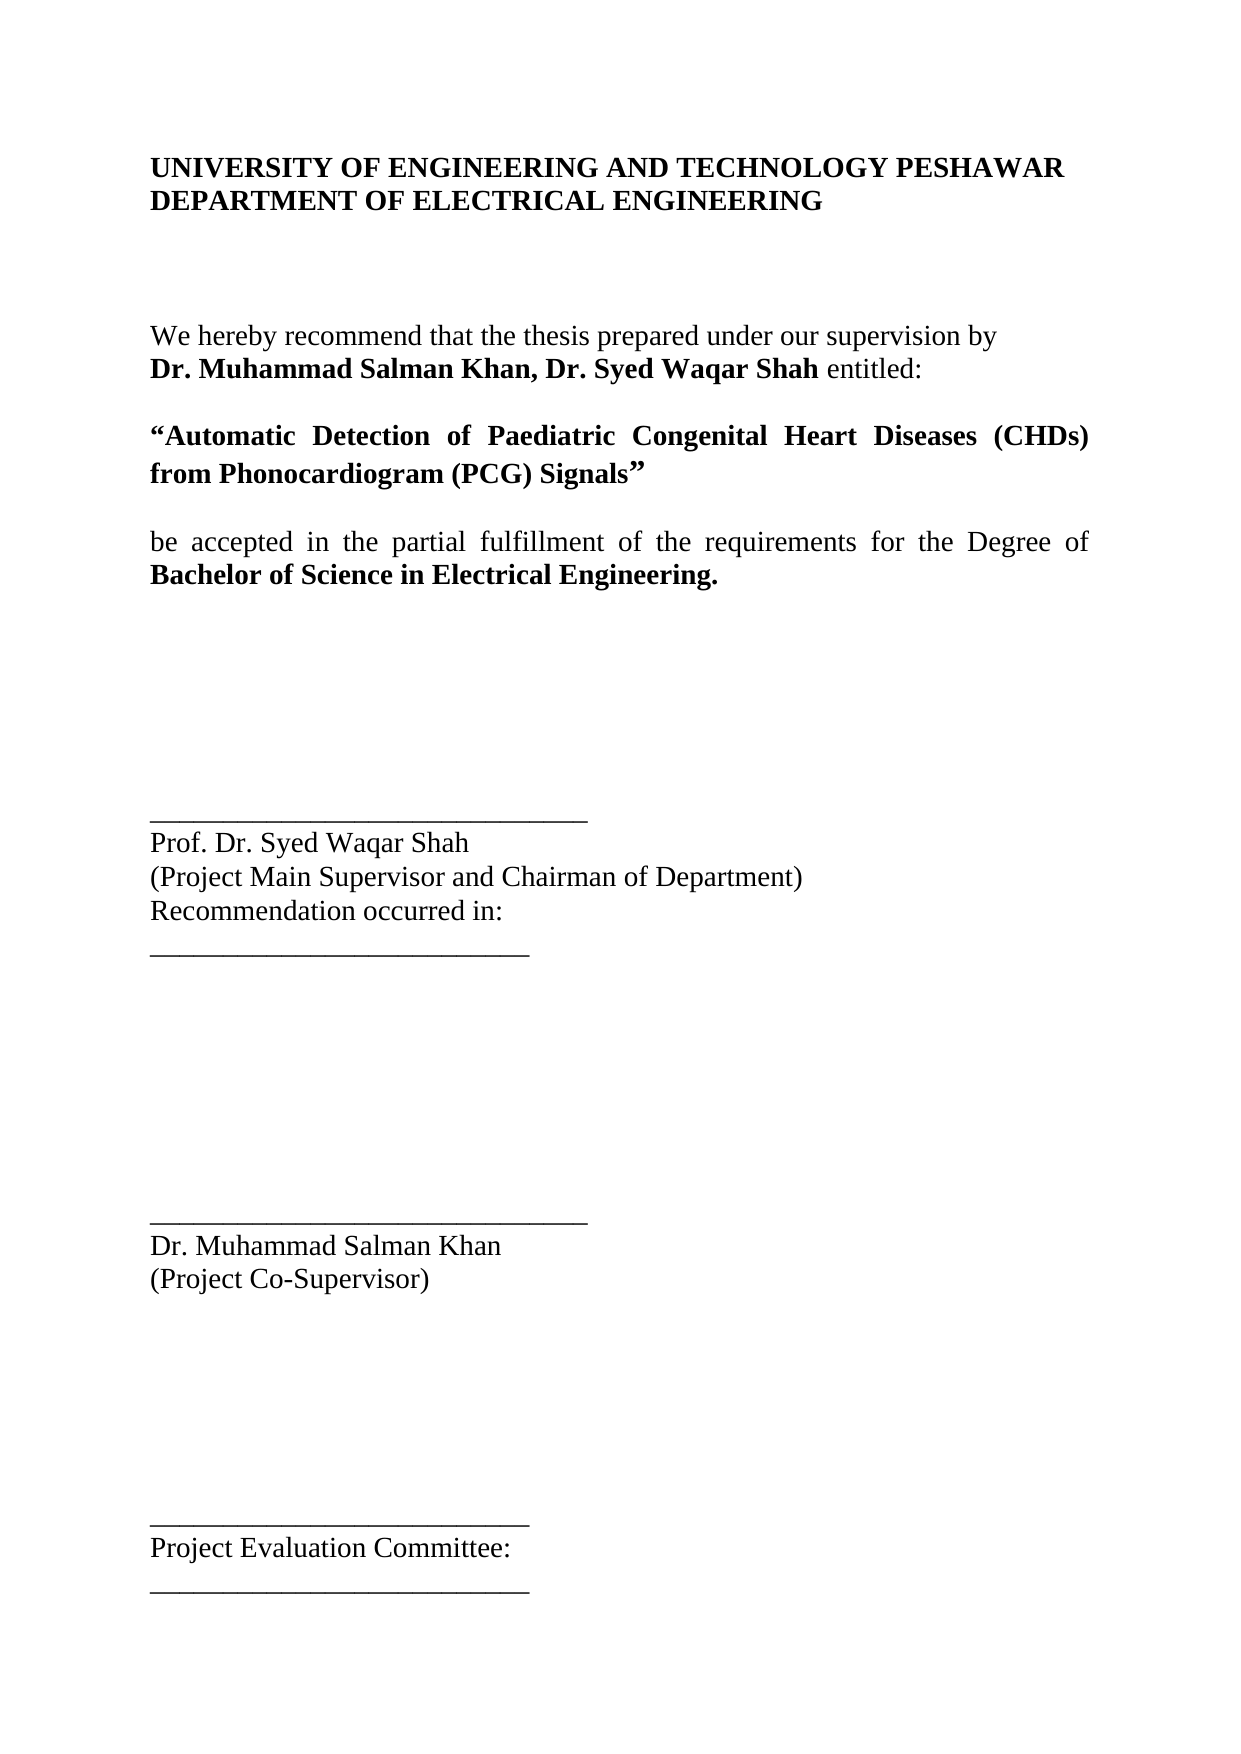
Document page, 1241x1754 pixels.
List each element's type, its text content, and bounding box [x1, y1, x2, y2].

text (Project Main Supervisor and Chairman of Department) [150, 859, 1090, 893]
text __________________________ [150, 926, 1090, 960]
text “Automatic Detection of Paediatric Congenital Heart Diseases (CHDs) from Phonocardiogram (PCG) Signals” [150, 418, 1090, 490]
text ______________________________ [150, 1194, 1090, 1228]
text Recommendation occurred in: [150, 893, 1090, 926]
text Dr. Muhammad Salman Khan [150, 1228, 1090, 1262]
text Dr. Muhammad Salman Khan, Dr. Syed Waqar Shah entitled: [150, 351, 1090, 385]
text Project Evaluation Committee: [150, 1530, 1090, 1563]
text Prof. Dr. Syed Waqar Shah [150, 826, 1090, 859]
text UNIVERSITY OF ENGINEERING AND TECHNOLOGY PESHAWAR [150, 150, 1090, 183]
text __________________________ [150, 1563, 1090, 1597]
text DEPARTMENT OF ELECTRICAL ENGINEERING [150, 183, 1090, 217]
text be accepted in the partial fulfillment of the requirements for the Degree of Bachelor of Science in Electrical Engineering. [150, 524, 1090, 591]
text (Project Co-Supervisor) [150, 1262, 1090, 1295]
text __________________________ [150, 1496, 1090, 1530]
text We hereby recommend that the thesis prepared under our supervision by [150, 318, 1090, 351]
text ______________________________ [150, 792, 1090, 826]
